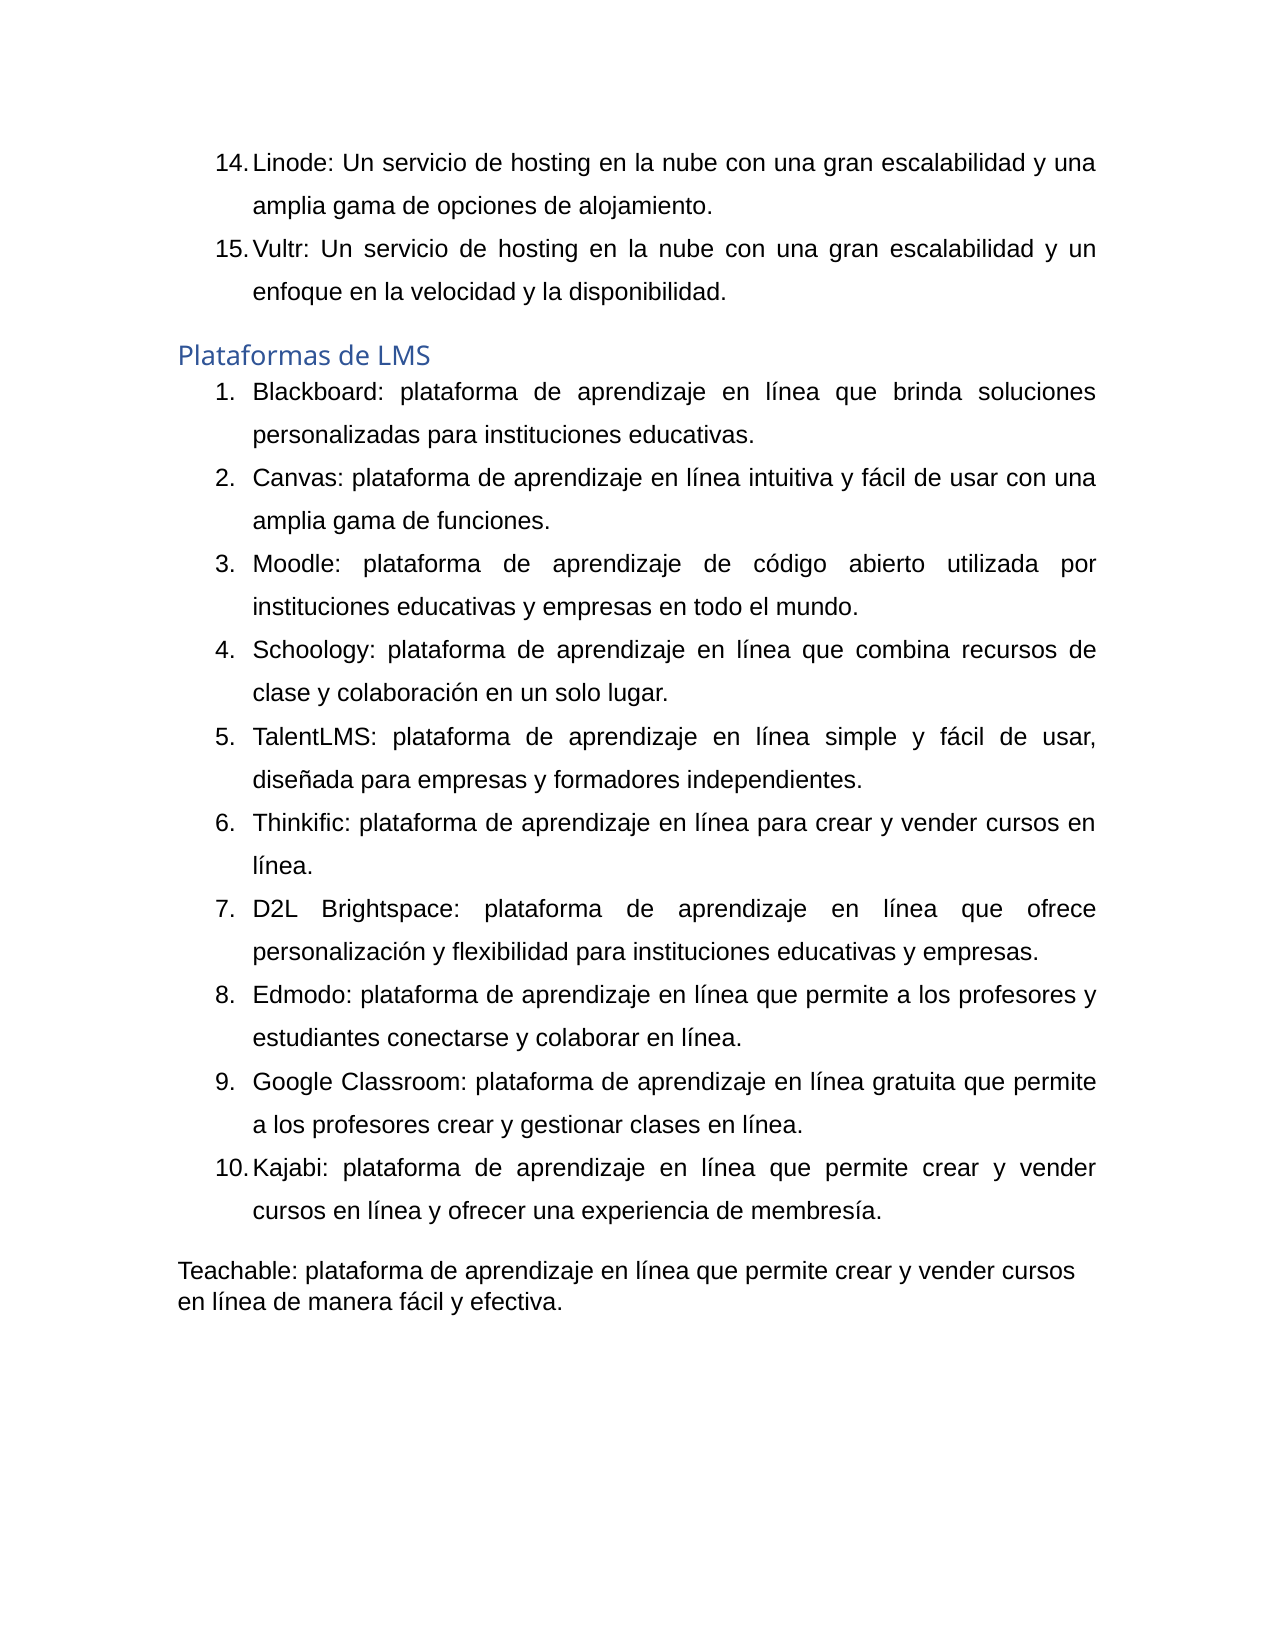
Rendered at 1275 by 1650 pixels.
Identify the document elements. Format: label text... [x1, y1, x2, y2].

list Kajabi: plataforma de aprendizaje en línea que permite crear y vender cursos en línea y ofrecer una experiencia de membresía. [215, 1153, 1098, 1225]
list TalentLMS: plataforma de aprendizaje en línea simple y fácil de usar, diseñada para empresas y formadores independientes. [215, 722, 1098, 793]
subtitle Plataformas de LMS [177, 337, 1098, 374]
list Moodle: plataforma de aprendizaje de código abierto utilizada por instituciones educativas y empresas en todo el mundo. [215, 549, 1098, 621]
list Thinkific: plataforma de aprendizaje en línea para crear y vender cursos en línea. [215, 808, 1098, 880]
list Canvas: plataforma de aprendizaje en línea intuitiva y fácil de usar con una amplia gama de funciones. [215, 463, 1098, 535]
list Edmodo: plataforma de aprendizaje en línea que permite a los profesores y estudiantes conectarse y colaborar en línea. [215, 980, 1098, 1052]
list Vultr: Un servicio de hosting en la nube con una gran escalabilidad y un enfoque en la velocidad y la disponibilidad. [215, 234, 1098, 306]
list Schoology: plataforma de aprendizaje en línea que combina recursos de clase y colaboración en un solo lugar. [215, 635, 1098, 707]
list Blackboard: plataforma de aprendizaje en línea que brinda soluciones personalizadas para instituciones educativas. [215, 377, 1098, 448]
list Google Classroom: plataforma de aprendizaje en línea gratuita que permite a los profesores crear y gestionar clases en línea. [215, 1067, 1098, 1138]
text Teachable: plataforma de aprendizaje en línea que permite crear y vender cursos en línea de manera fácil y efectiva. [177, 1256, 1098, 1316]
list D2L Brightspace: plataforma de aprendizaje en línea que ofrece personalización y flexibilidad para instituciones educativas y empresas. [215, 894, 1098, 966]
list Linode: Un servicio de hosting en la nube con una gran escalabilidad y una amplia gama de opciones de alojamiento. [215, 148, 1098, 219]
